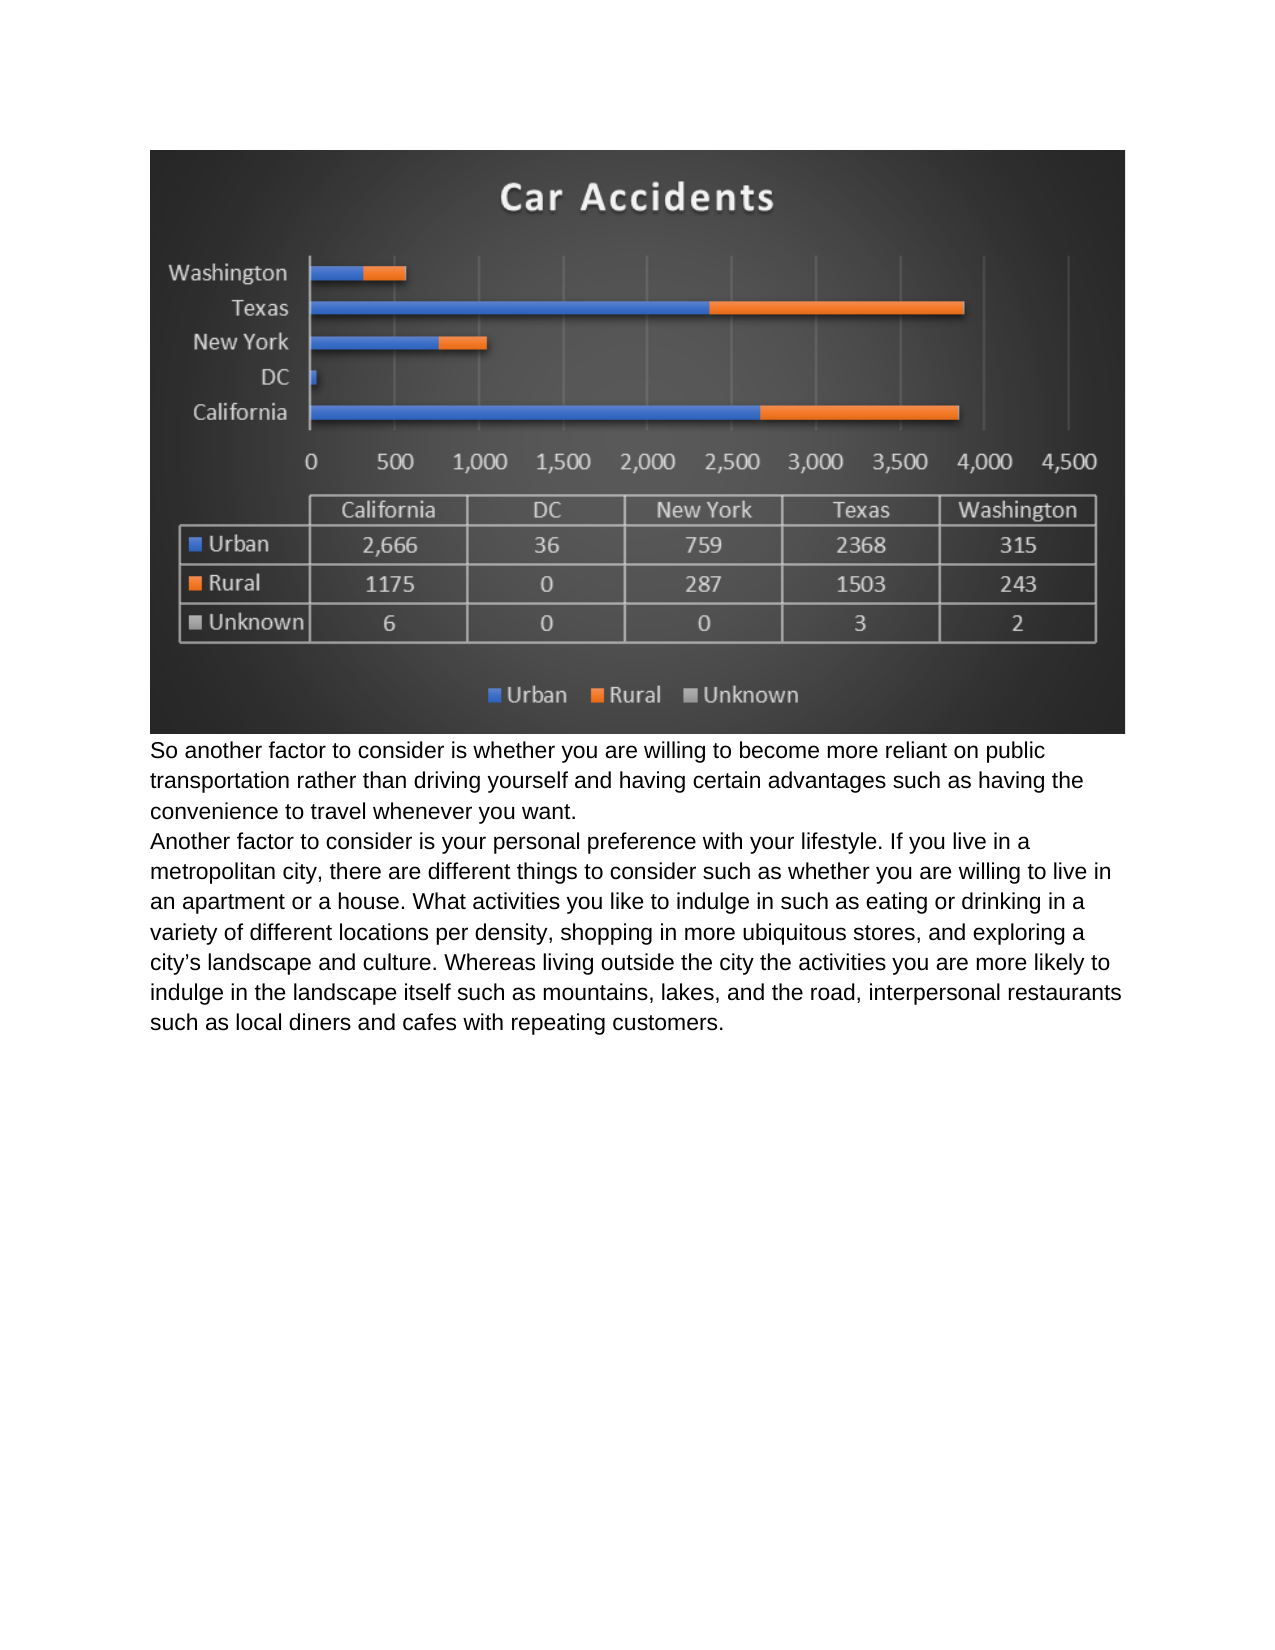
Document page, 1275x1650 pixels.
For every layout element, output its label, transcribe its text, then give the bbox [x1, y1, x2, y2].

picture [150, 150, 1125, 734]
text Another factor to consider is your personal preference with your lifestyle. If you live in a metropolitan city, there are different things to consider such as whether you are willing to live in an apartment or a house. What activities you like to indulge in such as eating or drinking in a variety of different locations per density, shopping in more ubiquitous stores, and exploring a city’s landscape and culture. Whereas living outside the city the activities you are more likely to indulge in the landscape itself such as mountains, lakes, and the road, interpersonal restaurants such as local diners and cafes with repeating customers. [150, 828, 1125, 1035]
text So another factor to consider is whether you are willing to become more reliant on public transportation rather than driving yourself and having certain advantages such as having the convenience to travel whenever you want. [150, 737, 1125, 824]
